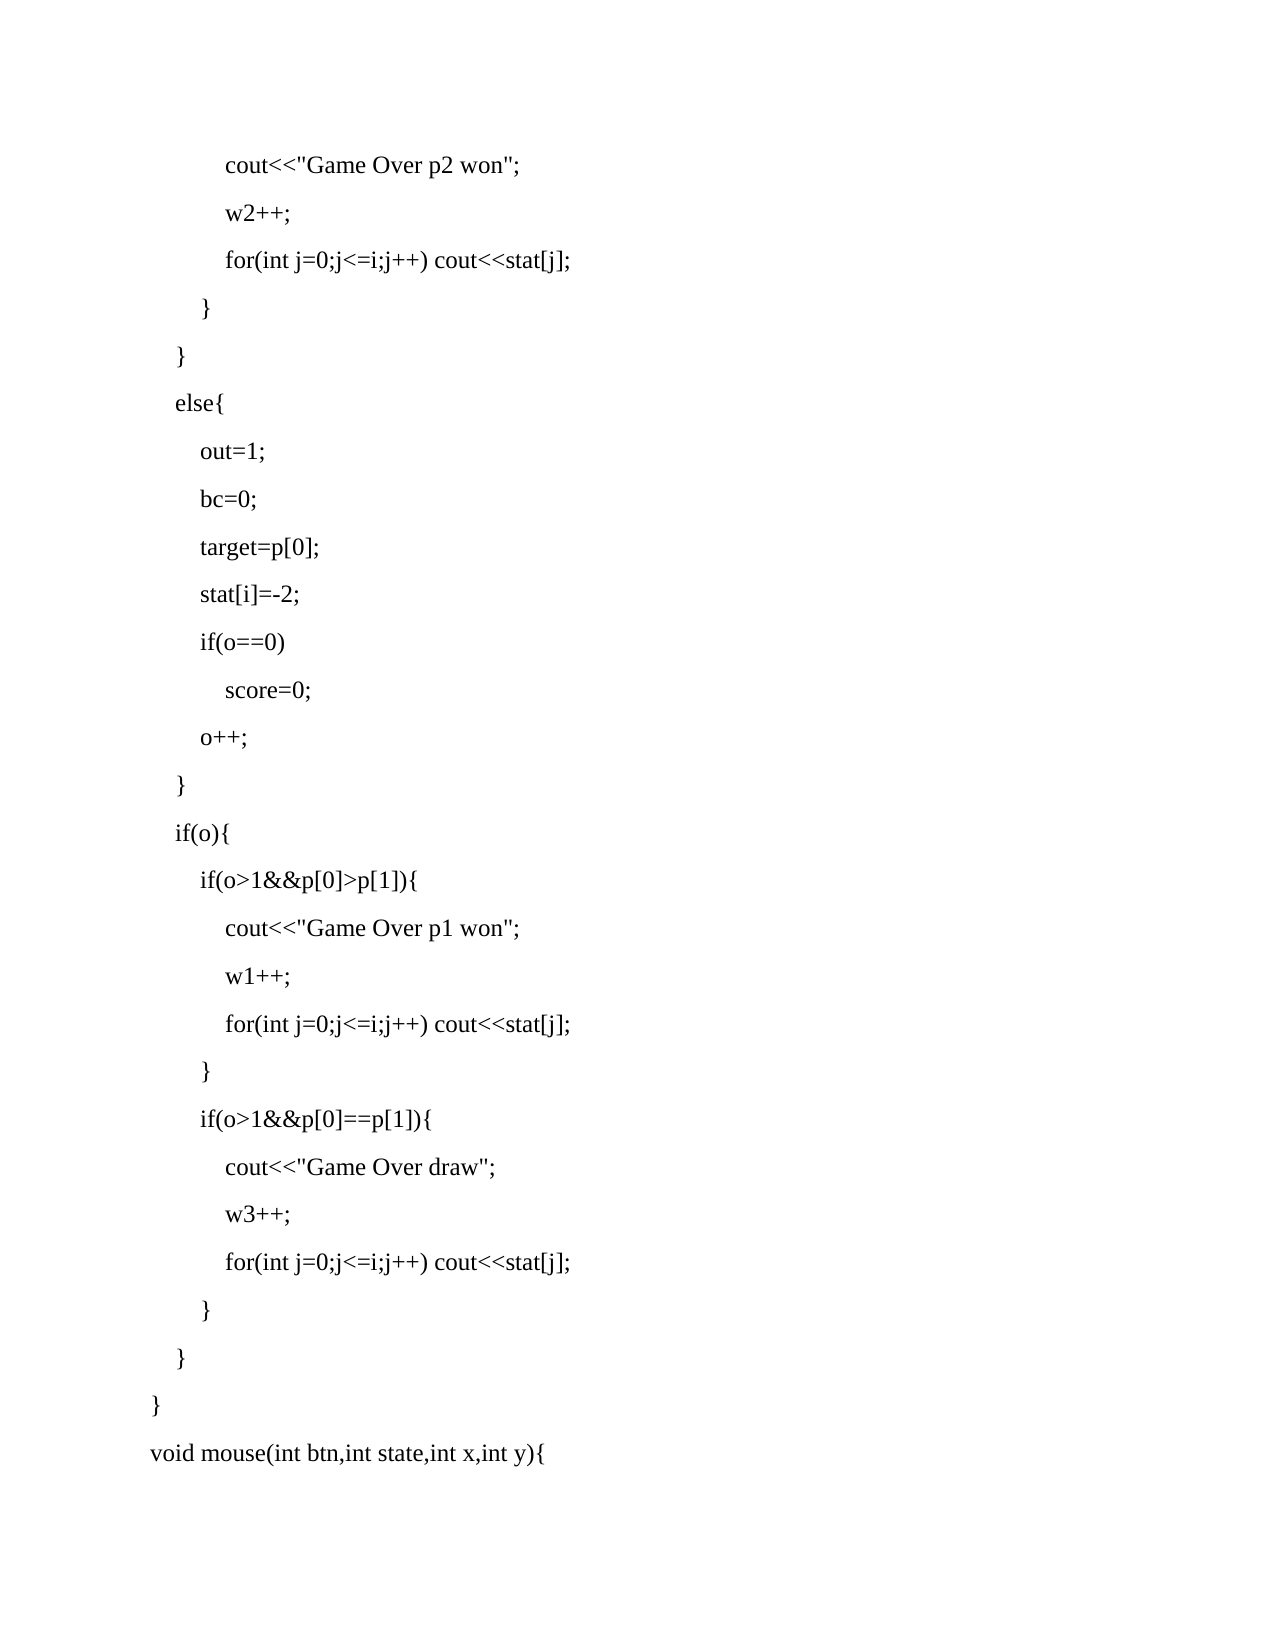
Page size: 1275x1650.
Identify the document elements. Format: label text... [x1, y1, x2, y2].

text if(o==0) [150, 627, 1125, 656]
text w1++; [150, 961, 1125, 990]
text w3++; [150, 1199, 1125, 1228]
text void mouse(int btn,int state,int x,int y){ [150, 1438, 1125, 1467]
text target=p[0]; [150, 532, 1125, 560]
text stat[i]=-2; [150, 579, 1125, 608]
text cout<<"Game Over p2 won"; [150, 150, 1125, 179]
text } [150, 293, 1125, 322]
text } [150, 770, 1125, 799]
text score=0; [150, 675, 1125, 703]
text } [150, 341, 1125, 369]
text else{ [150, 388, 1125, 417]
text for(int j=0;j<=i;j++) cout<<stat[j]; [150, 1009, 1125, 1037]
text } [150, 1390, 1125, 1419]
text } [150, 1056, 1125, 1085]
text if(o>1&&p[0]==p[1]){ [150, 1104, 1125, 1133]
text } [150, 1343, 1125, 1371]
text bc=0; [150, 484, 1125, 513]
text if(o){ [150, 818, 1125, 847]
text } [150, 1295, 1125, 1324]
text w2++; [150, 198, 1125, 226]
text for(int j=0;j<=i;j++) cout<<stat[j]; [150, 1247, 1125, 1276]
text o++; [150, 722, 1125, 751]
text for(int j=0;j<=i;j++) cout<<stat[j]; [150, 245, 1125, 274]
text out=1; [150, 436, 1125, 465]
text if(o>1&&p[0]>p[1]){ [150, 866, 1125, 894]
text cout<<"Game Over p1 won"; [150, 913, 1125, 942]
text cout<<"Game Over draw"; [150, 1152, 1125, 1181]
